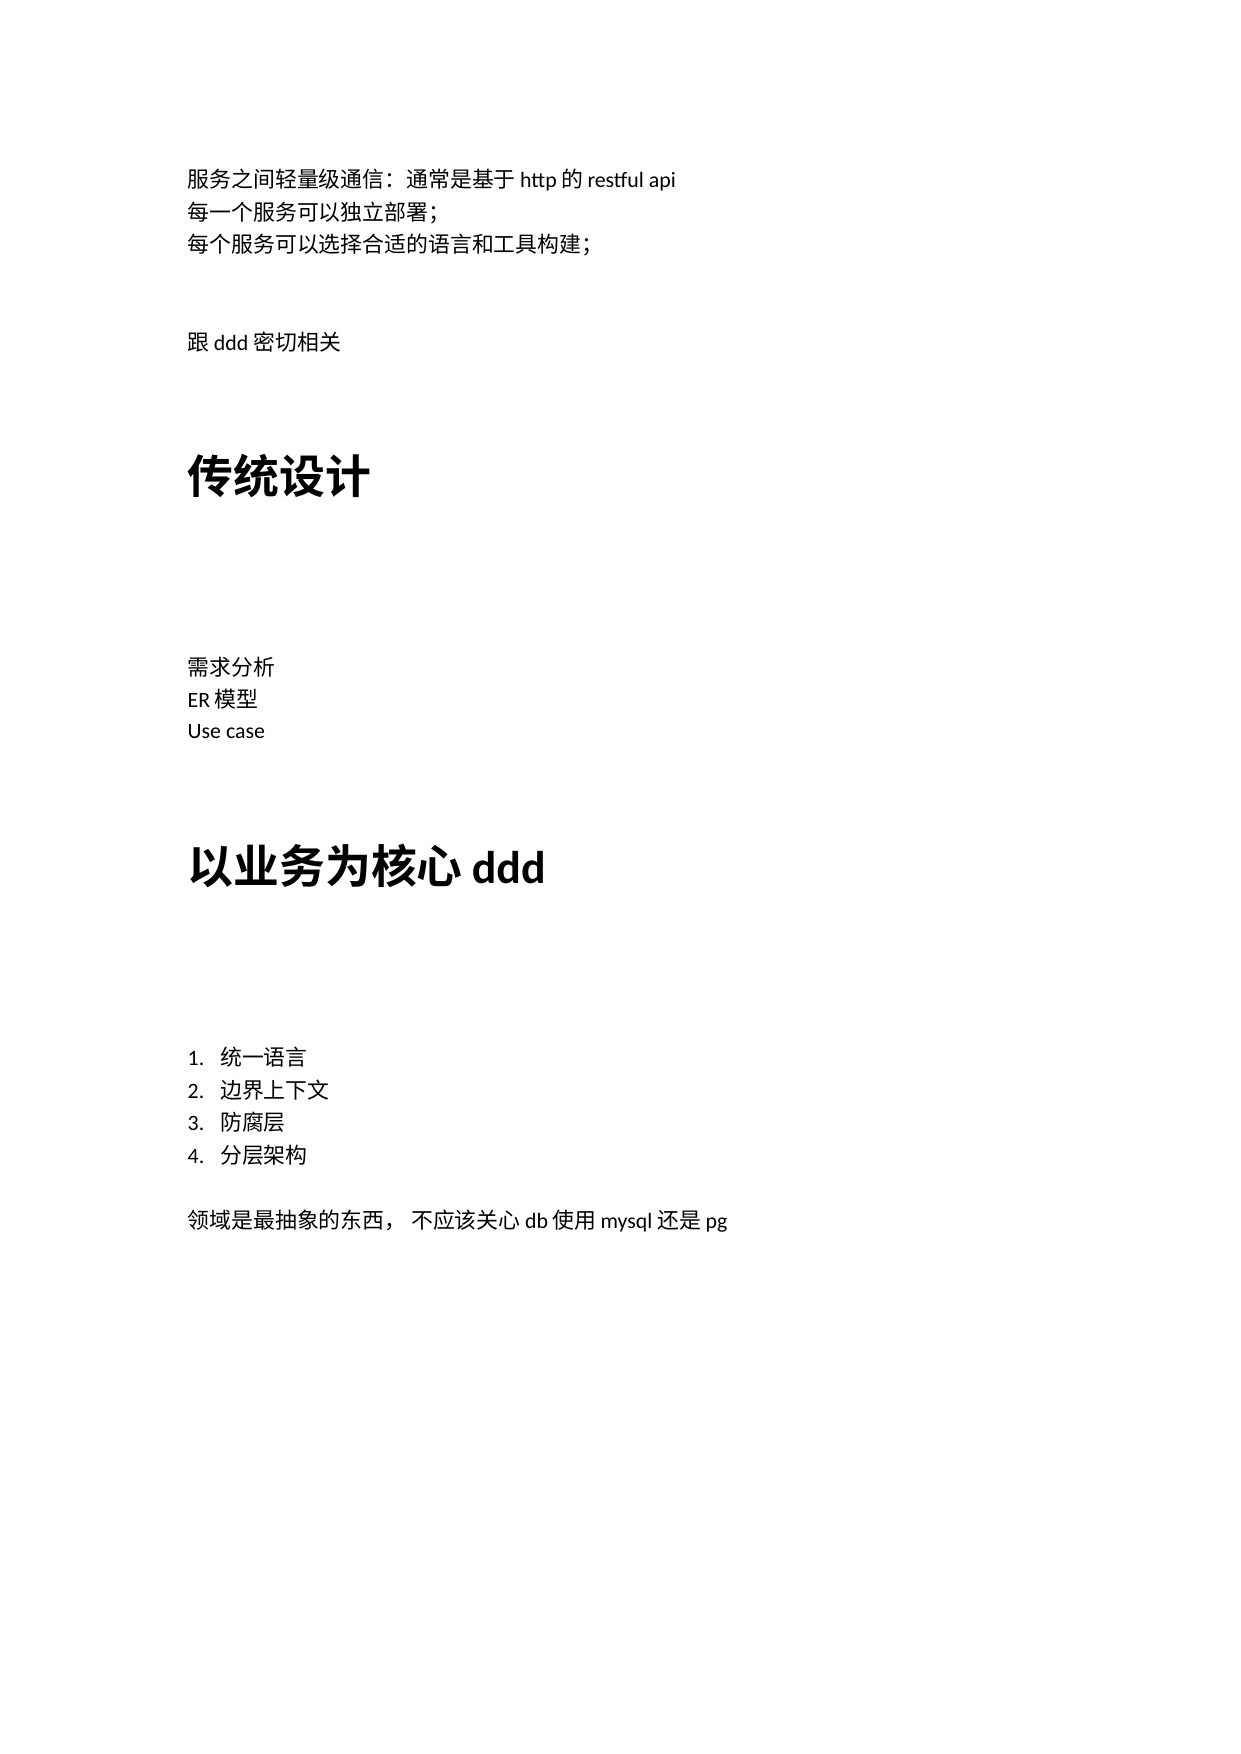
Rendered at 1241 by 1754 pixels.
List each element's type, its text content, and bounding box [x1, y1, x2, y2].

text 服务之间轻量级通信：通常是基于http的restful api [187, 162, 1053, 194]
text 每个服务可以选择合适的语言和工具构建； [187, 227, 1053, 259]
text 跟ddd 密切相关 [187, 324, 1053, 357]
list 防腐层 [187, 1105, 1053, 1137]
text 每一个服务可以独立部署； [187, 194, 1053, 227]
text Use case [187, 714, 1053, 747]
text ER模型 [187, 682, 1053, 714]
list 领域是最抽象的东西， 不应该关心db使用mysql 还是pg [187, 1202, 1053, 1235]
subtitle 传统设计 [187, 425, 1053, 522]
list 统一语言 [187, 1040, 1053, 1072]
list 边界上下文 [187, 1072, 1053, 1105]
text 需求分析 [187, 649, 1053, 682]
subtitle 以业务为核心ddd [187, 815, 1053, 912]
list 分层架构 [187, 1137, 1053, 1170]
